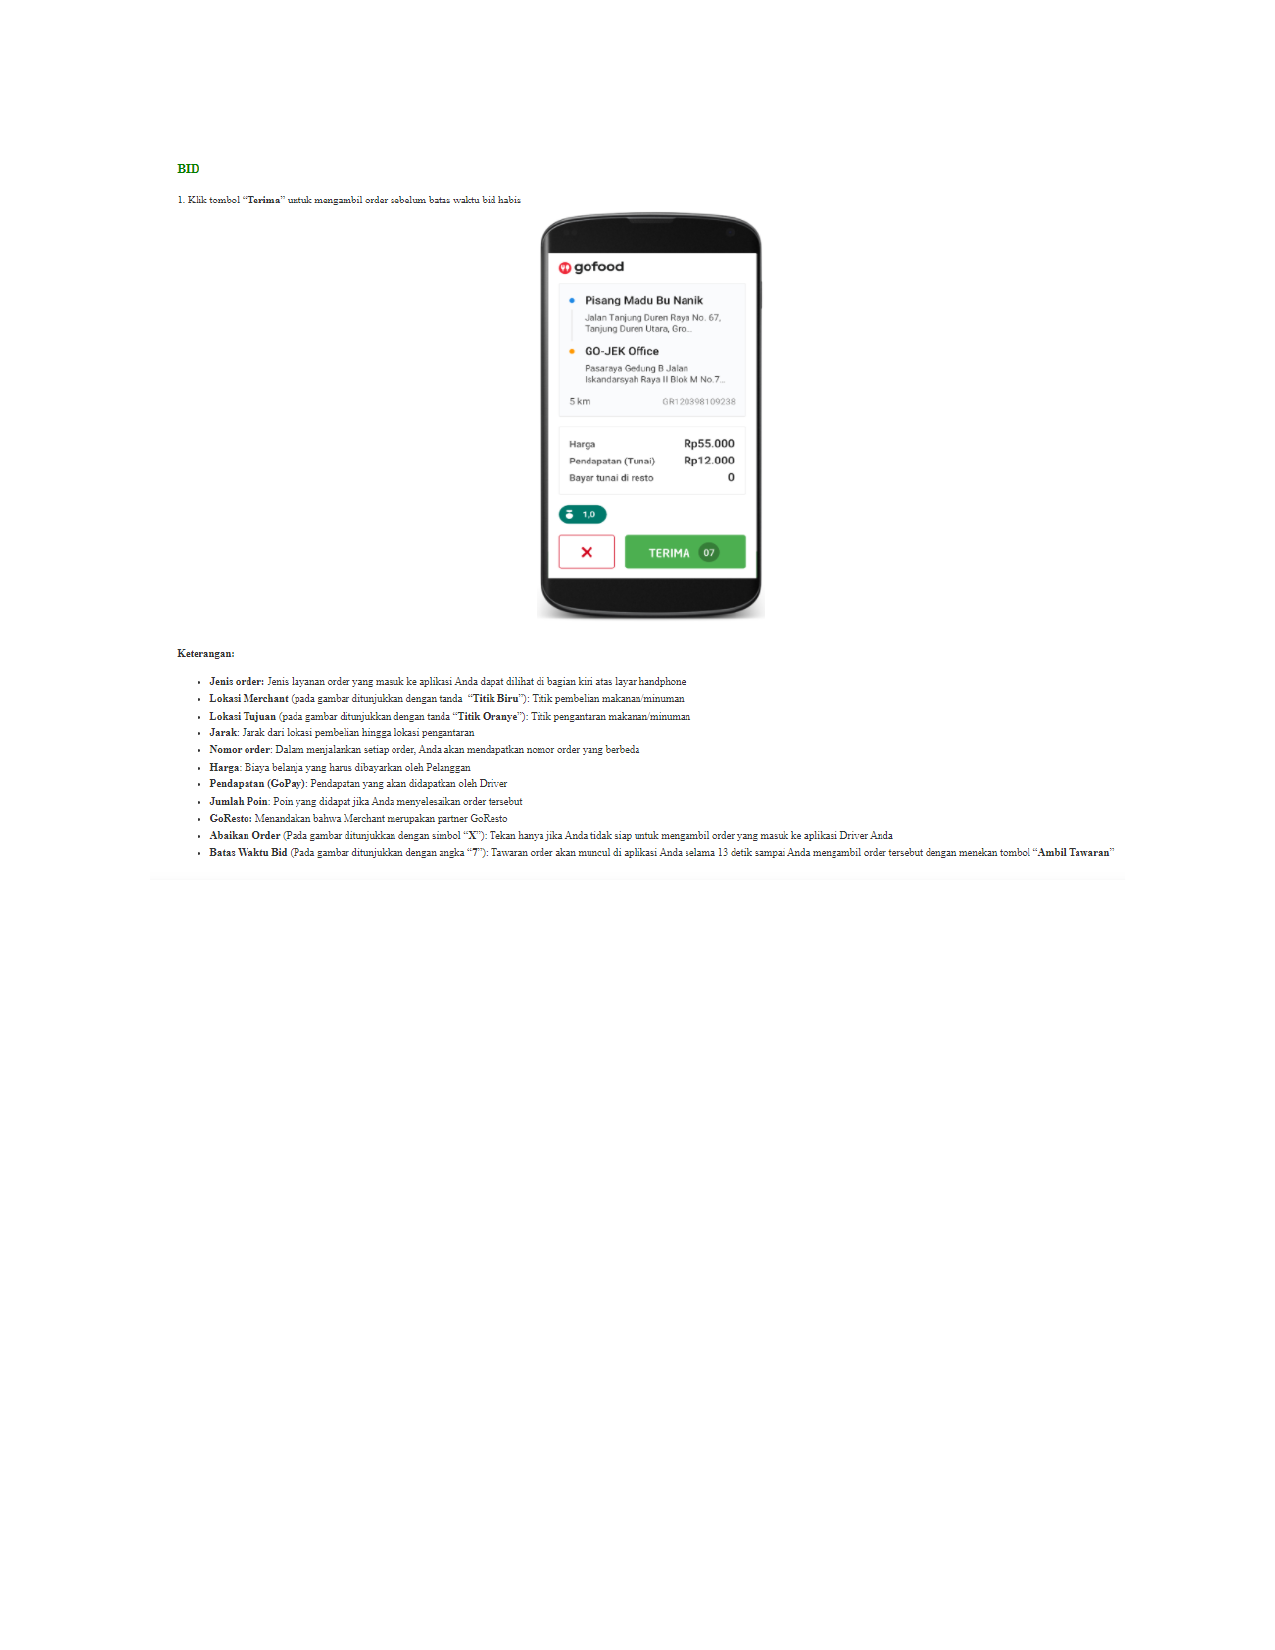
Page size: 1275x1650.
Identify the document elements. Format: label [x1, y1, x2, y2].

picture [150, 150, 1125, 880]
